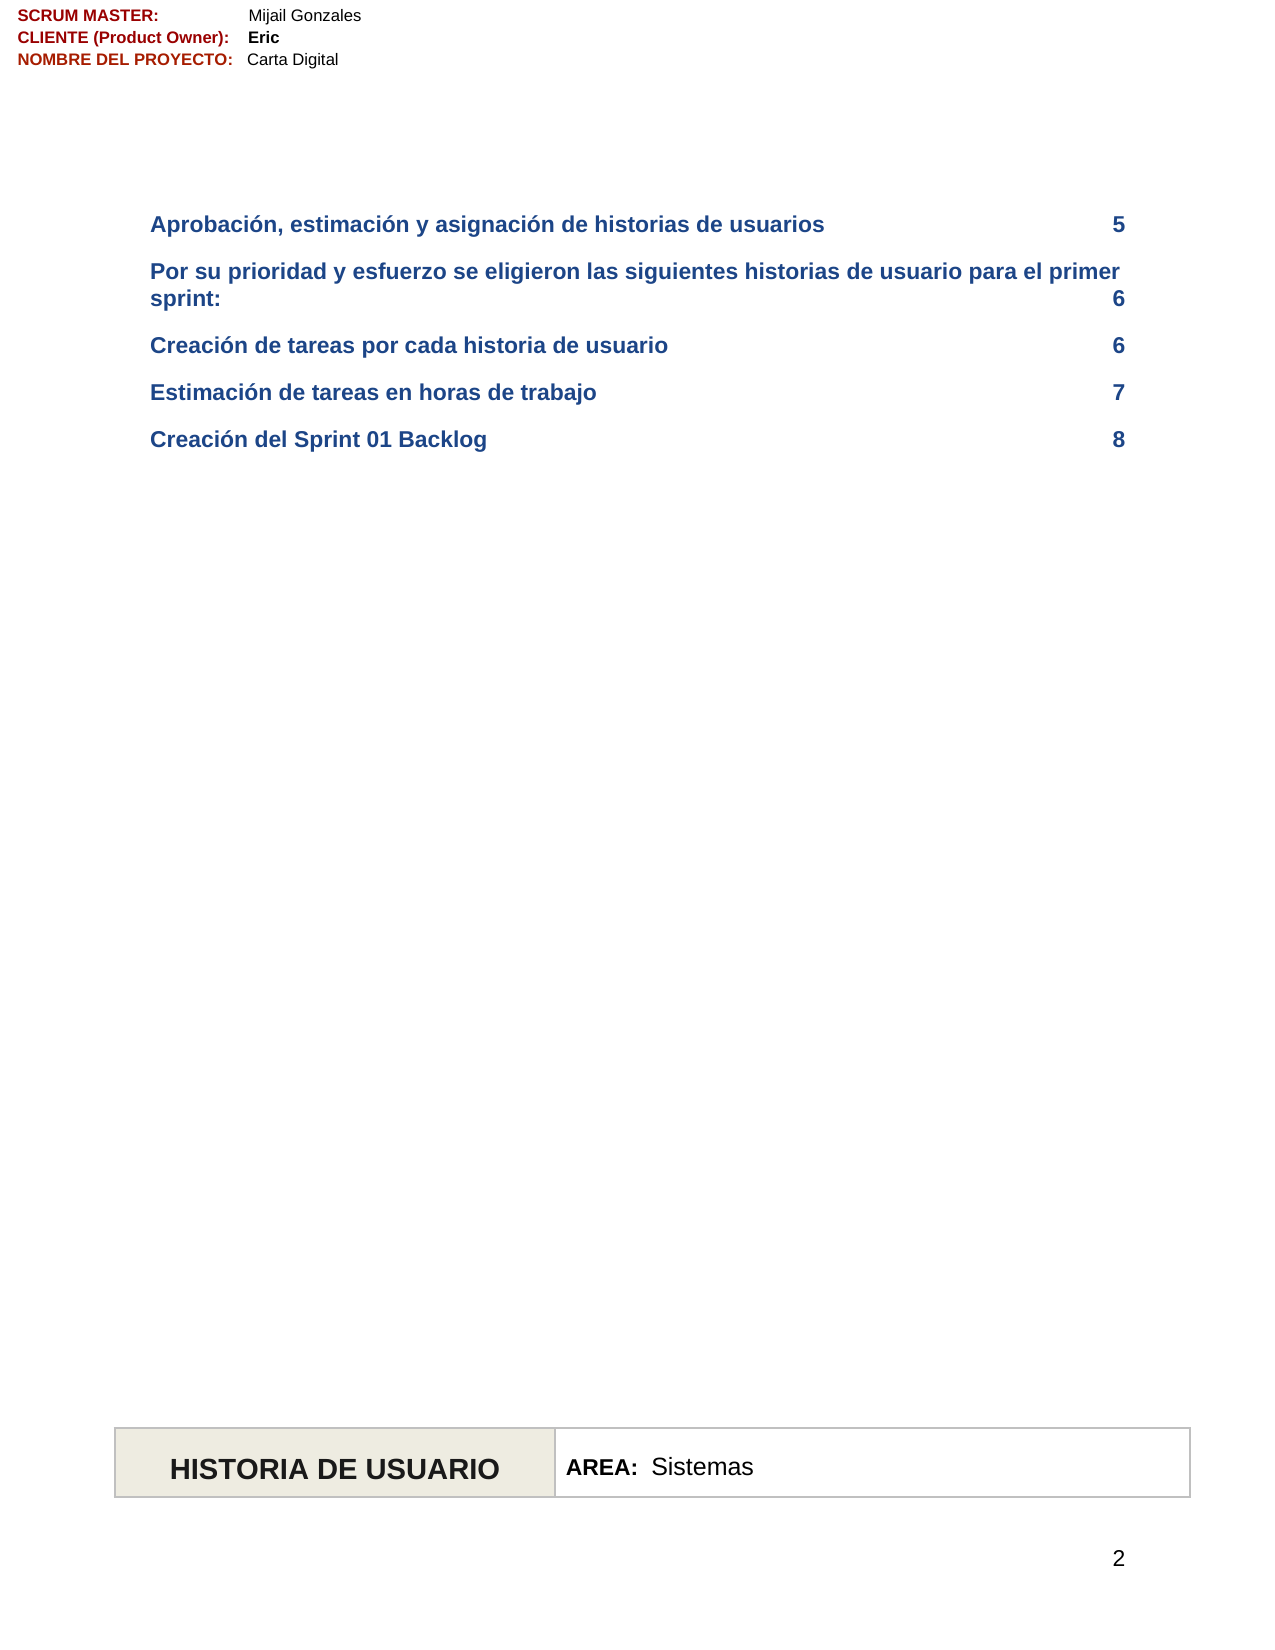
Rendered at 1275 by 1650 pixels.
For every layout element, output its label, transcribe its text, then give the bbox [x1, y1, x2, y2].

table_header AREA: Sistemas [556, 1429, 1189, 1496]
table_header HISTORIA DE USUARIO [116, 1429, 554, 1496]
